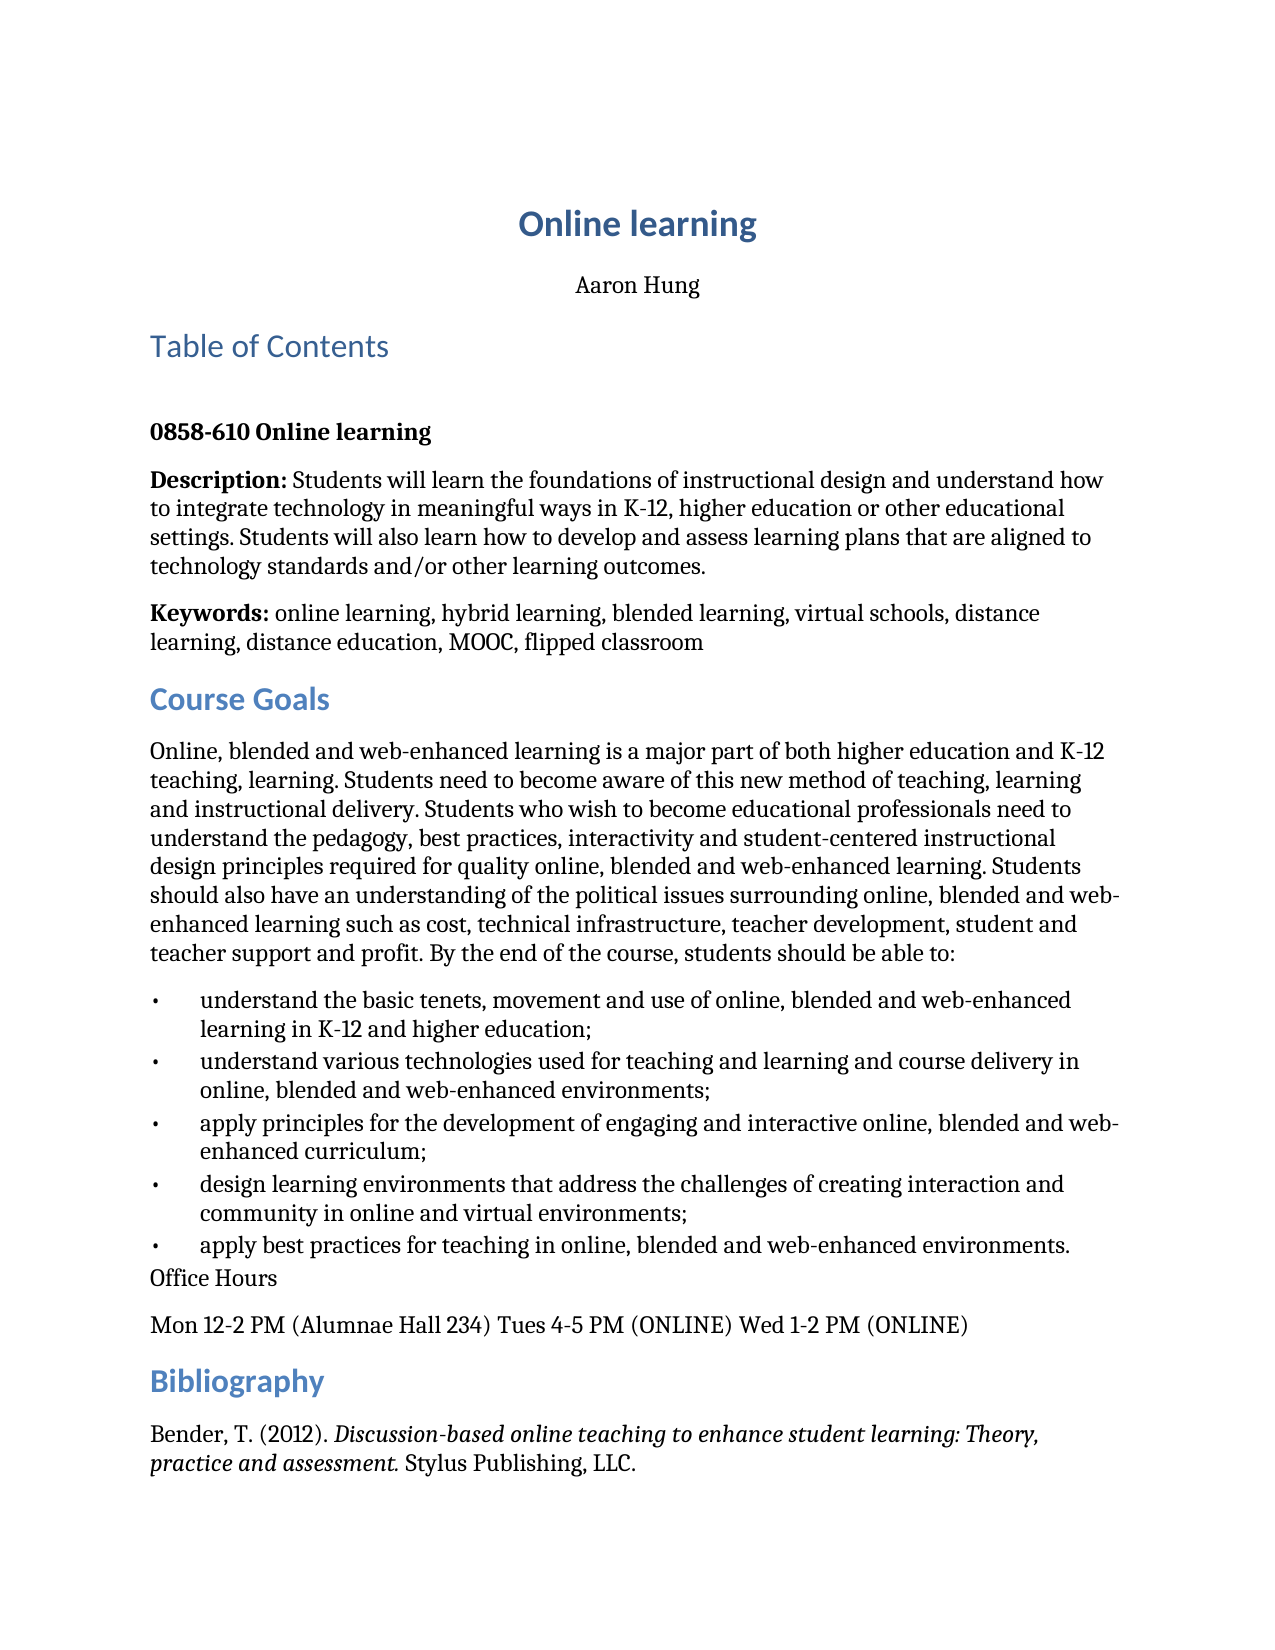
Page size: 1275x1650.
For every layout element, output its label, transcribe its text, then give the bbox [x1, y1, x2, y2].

title Online learning [150, 200, 1125, 246]
text Keywords: online learning, hybrid learning, blended learning, virtual schools, distance learning, distance education, MOOC, flipped classroom [150, 599, 1125, 657]
list apply best practices for teaching in online, blended and web-enhanced environments. [150, 1231, 1125, 1260]
list design learning environments that address the challenges of creating interaction and community in online and virtual environments; [150, 1170, 1125, 1227]
subtitle Bibliography [150, 1361, 1125, 1401]
text Online, blended and web-enhanced learning is a major part of both higher education and K-12 teaching, learning. Students need to become aware of this new method of teaching, learning and instructional delivery. Students who wish to become educational professionals need to understand the pedagogy, best practices, interactivity and student-centered instructional design principles required for quality online, blended and web-enhanced learning. Students should also have an understanding of the political issues surrounding online, blended and web-enhanced learning such as cost, technical infrastructure, teacher development, student and teacher support and profit. By the end of the course, students should be able to: [150, 737, 1125, 967]
text Mon 12-2 PM (Alumnae Hall 234) Tues 4-5 PM (ONLINE) Wed 1-2 PM (ONLINE) [150, 1311, 1125, 1340]
text Office Hours [150, 1263, 1125, 1292]
text Bender, T. (2012). Discussion-based online teaching to enhance student learning: Theory, practice and assessment. Stylus Publishing, LLC. [150, 1420, 1125, 1477]
text Aaron Hung [150, 271, 1125, 299]
subtitle Course Goals [150, 678, 1125, 718]
list apply principles for the development of engaging and interactive online, blended and web-enhanced curriculum; [150, 1108, 1125, 1166]
text 0858-610 Online learning [150, 418, 1125, 447]
list understand the basic tenets, movement and use of online, blended and web-enhanced learning in K-12 and higher education; [150, 986, 1125, 1043]
text Description: Students will learn the foundations of instructional design and understand how to integrate technology in meaningful ways in K-12, higher education or other educational settings. Students will also learn how to develop and assess learning plans that are aligned to technology standards and/or other learning outcomes. [150, 466, 1125, 581]
list understand various technologies used for teaching and learning and course delivery in online, blended and web-enhanced environments; [150, 1047, 1125, 1105]
